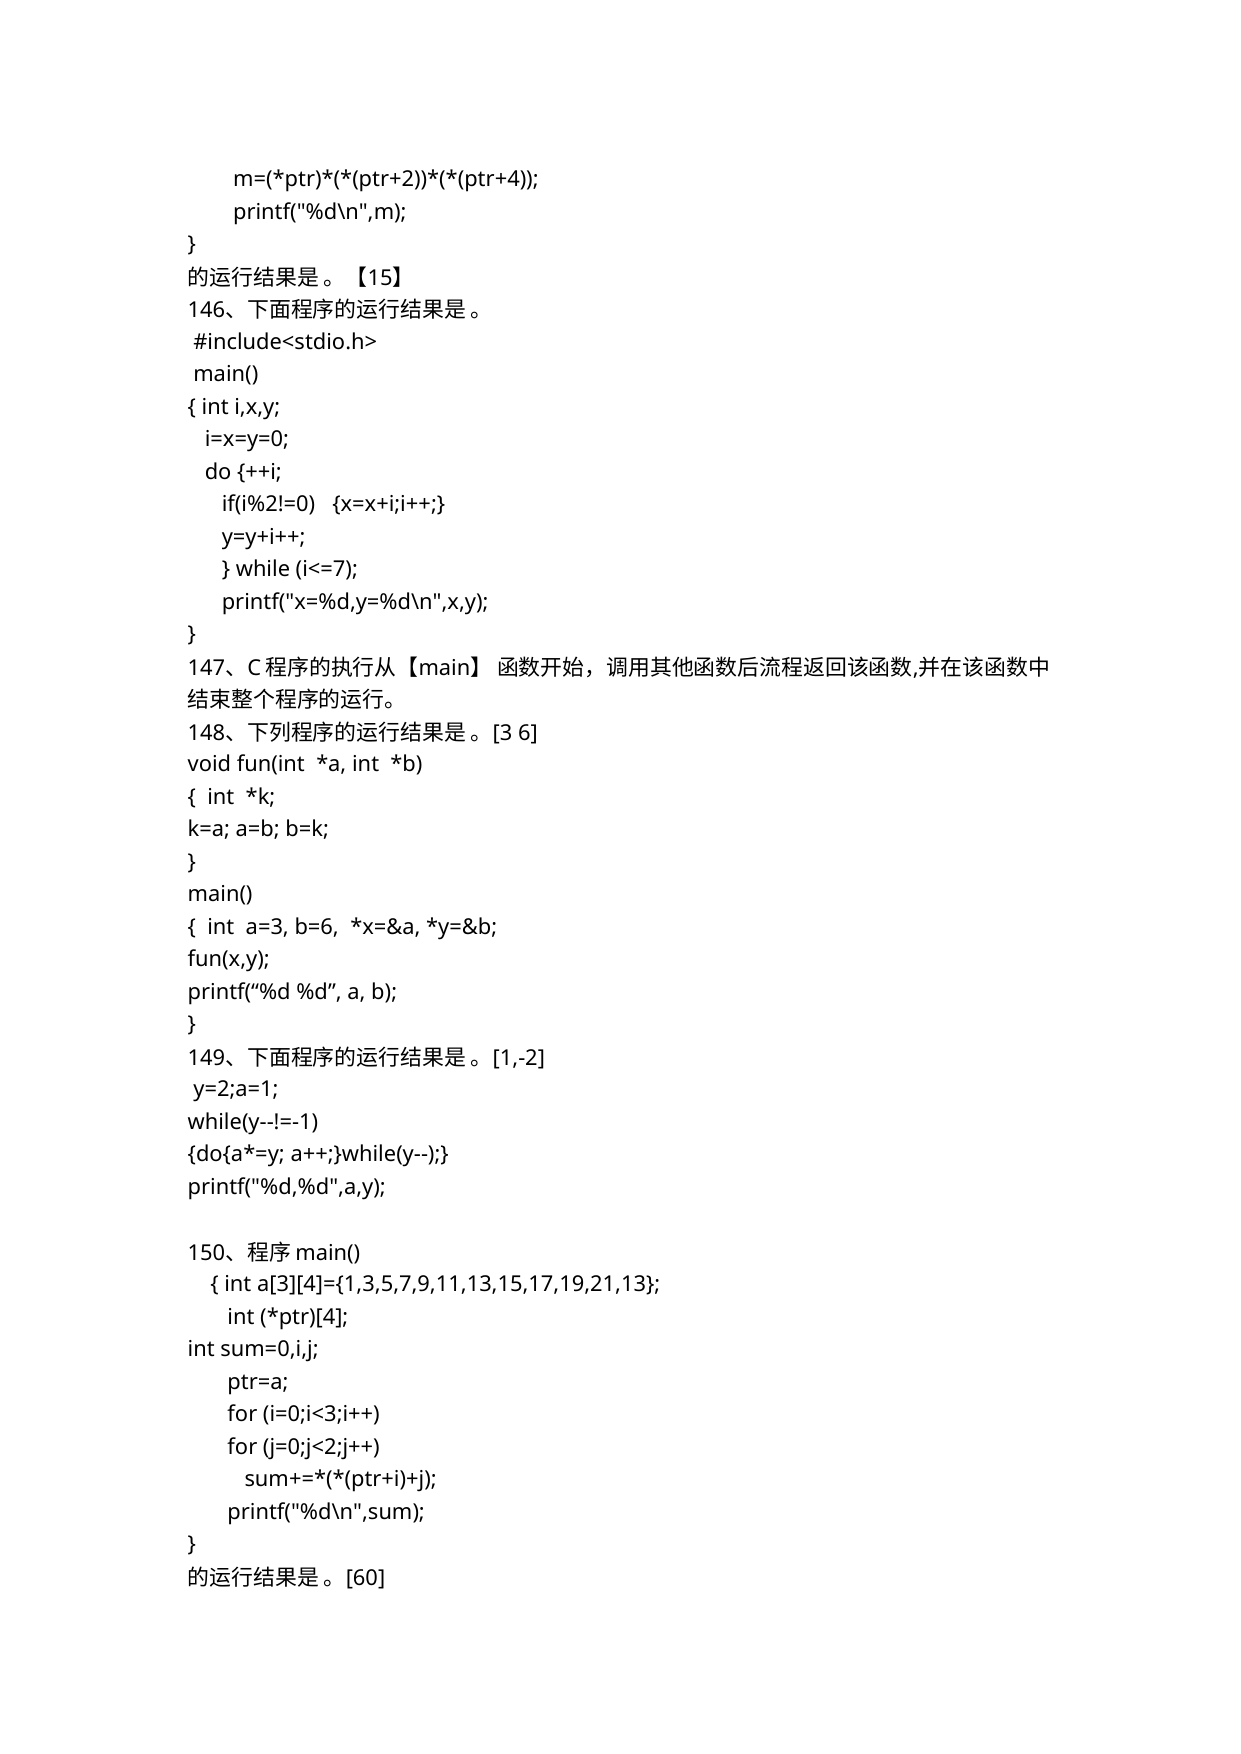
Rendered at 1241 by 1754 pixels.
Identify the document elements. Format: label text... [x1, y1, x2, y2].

text 150、程序main() [187, 1234, 1053, 1267]
text printf("%d,%d",a,y); [187, 1169, 1053, 1202]
text } [187, 227, 1053, 259]
text } [187, 1007, 1053, 1039]
text printf(“%d %d”, a, b); [187, 974, 1053, 1007]
text m=(*ptr)*(*(ptr+2))*(*(ptr+4)); [187, 162, 1053, 194]
text printf("%d\n",m); [187, 194, 1053, 227]
text ptr=a; [187, 1364, 1053, 1397]
text while(y--!=-1) [187, 1104, 1053, 1137]
text { int a=3, b=6, *x=&a, *y=&b; [187, 909, 1053, 942]
text #include<stdio.h> [187, 324, 1053, 357]
text } [187, 844, 1053, 877]
text } while (i<=7); [187, 552, 1053, 584]
text { int a[3][4]={1,3,5,7,9,11,13,15,17,19,21,13}; [187, 1267, 1053, 1299]
text {do{a*=y; a++;}while(y--);} [187, 1137, 1053, 1169]
text y=y+i++; [187, 519, 1053, 552]
text sum+=*(*(ptr+i)+j); [187, 1462, 1053, 1494]
text 149、下面程序的运行结果是 。[1,-2] [187, 1039, 1053, 1072]
text } [187, 617, 1053, 649]
text { int *k; [187, 779, 1053, 812]
text 146、下面程序的运行结果是 。 [187, 292, 1053, 324]
text if(i%2!=0) {x=x+i;i++;} [187, 487, 1053, 519]
text void fun(int *a, int *b) [187, 747, 1053, 779]
text do {++i; [187, 454, 1053, 487]
text int sum=0,i,j; [187, 1332, 1053, 1364]
text for (i=0;i<3;i++) [187, 1397, 1053, 1429]
text fun(x,y); [187, 942, 1053, 974]
text 的运行结果是 。【15】 [187, 259, 1053, 292]
text k=a; a=b; b=k; [187, 812, 1053, 844]
text int (*ptr)[4]; [187, 1299, 1053, 1332]
text main() [187, 357, 1053, 389]
text for (j=0;j<2;j++) [187, 1429, 1053, 1462]
text 147、C程序的执行从【main】 函数开始，调用其他函数后流程返回该函数,并在该函数中结束整个程序的运行。 [187, 649, 1053, 714]
text } [187, 1527, 1053, 1559]
text printf("%d\n",sum); [187, 1494, 1053, 1527]
text i=x=y=0; [187, 422, 1053, 454]
text 148、下列程序的运行结果是 。[3 6] [187, 714, 1053, 747]
text main() [187, 877, 1053, 909]
text 的运行结果是 。[60] [187, 1559, 1053, 1592]
text { int i,x,y; [187, 389, 1053, 422]
text printf("x=%d,y=%d\n",x,y); [187, 584, 1053, 617]
text y=2;a=1; [187, 1072, 1053, 1104]
